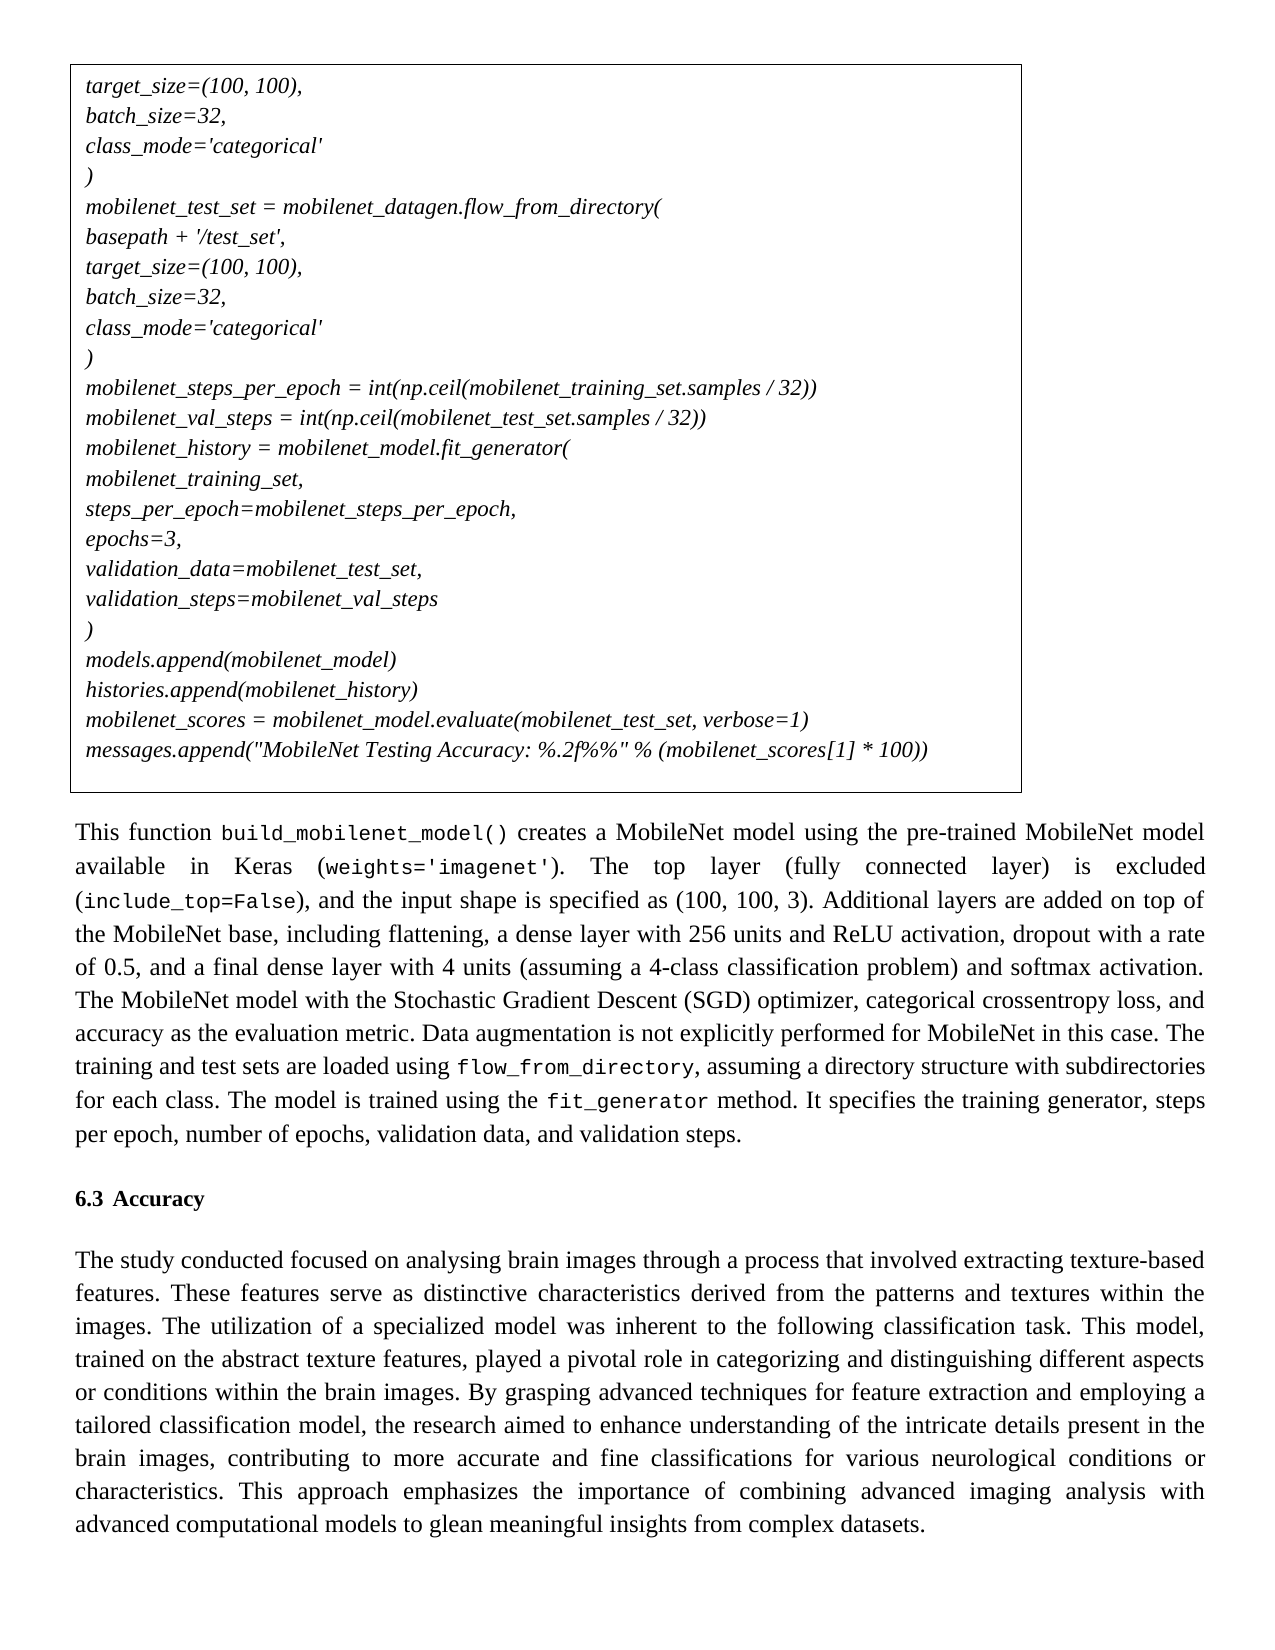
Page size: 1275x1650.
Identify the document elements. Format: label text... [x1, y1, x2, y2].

text This function build_mobilenet_model() creates a MobileNet model using the pre-trained MobileNet model available in Keras (weights='imagenet'). The top layer (fully connected layer) is excluded (include_top=False), and the input shape is specified as (100, 100, 3). Additional layers are added on top of the MobileNet base, including flattening, a dense layer with 256 units and ReLU activation, dropout with a rate of 0.5, and a final dense layer with 4 units (assuming a 4-class classification problem) and softmax activation. The MobileNet model with the Stochastic Gradient Descent (SGD) optimizer, categorical crossentropy loss, and accuracy as the evaluation metric. Data augmentation is not explicitly performed for MobileNet in this case. The training and test sets are loaded using flow_from_directory, assuming a directory structure with subdirectories for each class. The model is trained using the fit_generator method. It specifies the training generator, steps per epoch, number of epochs, validation data, and validation steps. [75, 817, 1206, 1147]
list Accuracy [75, 1185, 1206, 1211]
text The study conducted focused on analysing brain images through a process that involved extracting texture-based features. These features serve as distinctive characteristics derived from the patterns and textures within the images. The utilization of a specialized model was inherent to the following classification task. This model, trained on the abstract texture features, played a pivotal role in categorizing and distinguishing different aspects or conditions within the brain images. By grasping advanced techniques for feature extraction and employing a tailored classification model, the research aimed to enhance understanding of the intricate details present in the brain images, contributing to more accurate and fine classifications for various neurological conditions or characteristics. This approach emphasizes the importance of combining advanced imaging analysis with advanced computational models to glean meaningful insights from complex datasets. [75, 1245, 1206, 1538]
